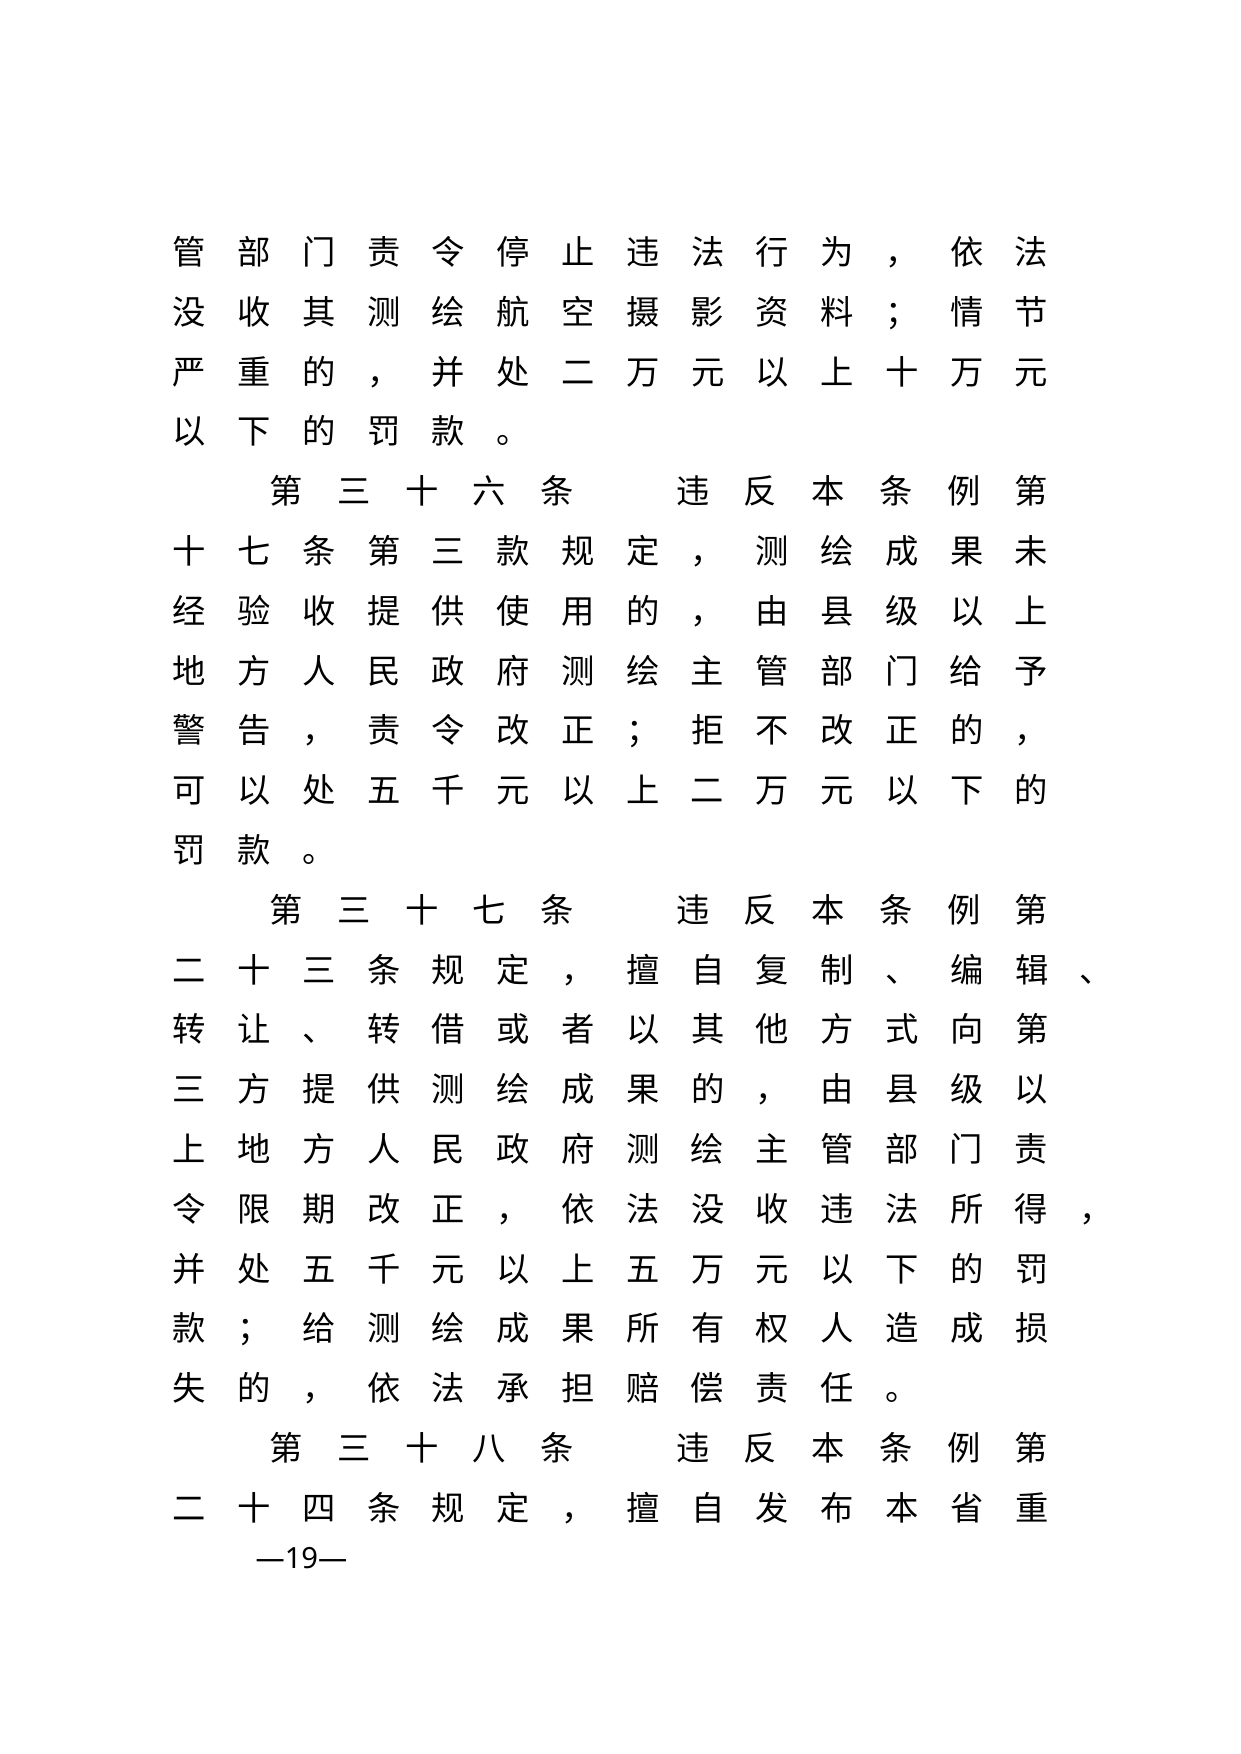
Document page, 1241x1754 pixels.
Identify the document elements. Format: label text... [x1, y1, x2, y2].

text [172, 220, 1079, 459]
text 第三十七条 违反本条例第二十三条规定，擅自复制、编辑、转让、转借或者以其他方式向第三方提供测绘成果的，由县级以上地方人民政府测绘主管部门责令限期改正，依法没收违法所得，并处五千元以上五万元以下的罚款；给测绘成果所有权人造成损失的，依法承担赔偿责任。 [172, 878, 1079, 1416]
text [172, 1416, 1079, 1536]
text 第三十六条 违反本条例第十七条第三款规定，测绘成果未经验收提供使用的，由县级以上地方人民政府测绘主管部门给予警告，责令改正；拒不改正的，可以处五千元以上二万元以下的罚款。 [172, 459, 1079, 878]
